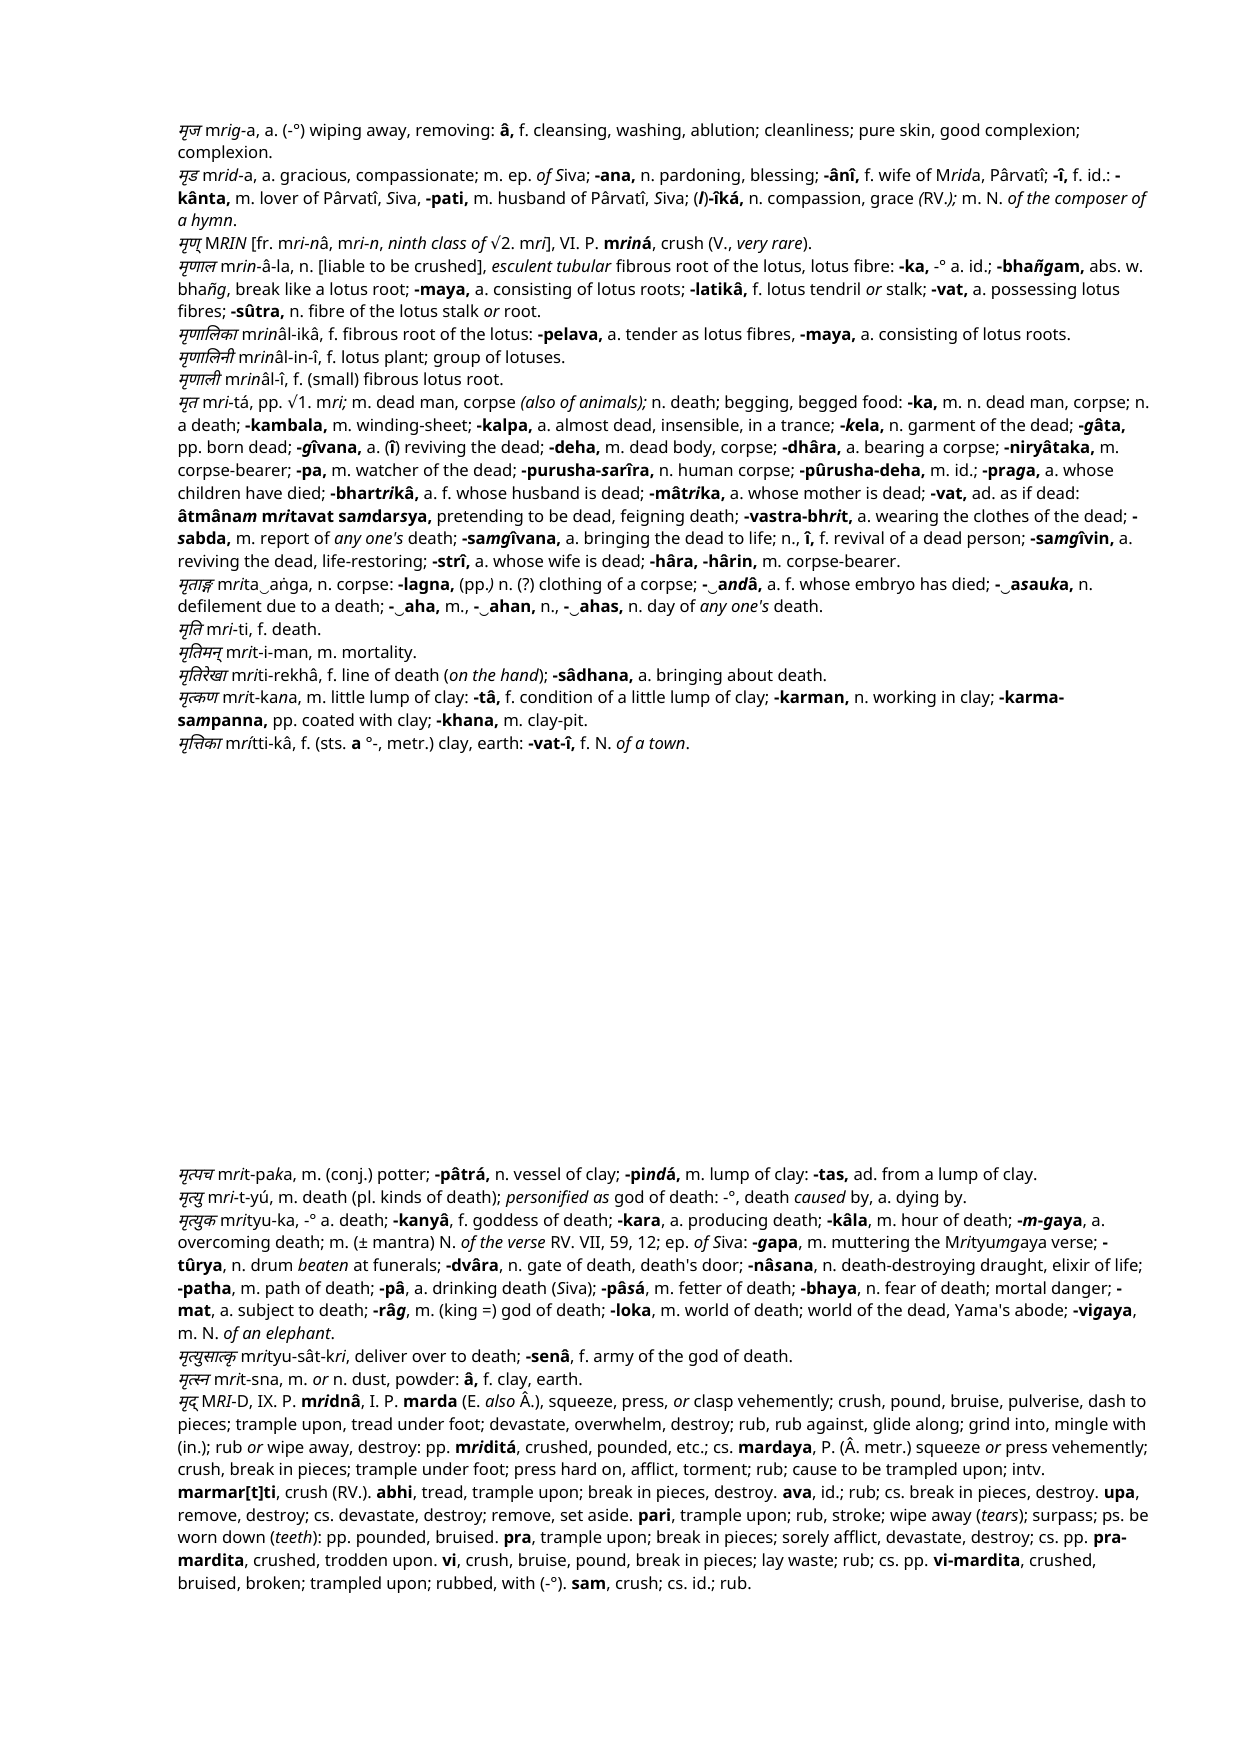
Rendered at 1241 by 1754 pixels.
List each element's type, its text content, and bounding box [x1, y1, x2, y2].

text मृत्पच mrit-paka, m. (conj.) potter; -pâtrá, n. vessel of clay; -pindá, m. lump of clay: -tas, ad. from a lump of clay. मृत्यु mri-t-yú, m. death (pl. kinds of death); personified as god of death: -°, death caused by, a. dying by. मृत्युक mrityu-ka, -° a. death; -kanyâ, f. goddess of death; -kara, a. producing death; -kâla, m. hour of death; -m-gaya, a. overcoming death; m. (± mantra) N. of the verse RV. VII, 59, 12; ep. of Siva: -gapa, m. muttering the Mrityumgaya verse; -tûrya, n. drum beaten at funerals; -dvâra, n. gate of death, death's door; -nâsana, n. death-destroying draught, elixir of life; -patha, m. path of death; -pâ, a. drinking death (Siva); -pâsá, m. fetter of death; -bhaya, n. fear of death; mortal danger; -mat, a. subject to death; -râg, m. (king =) god of death; -loka, m. world of death; world of the dead, Yama's abode; -vigaya, m. N. of an elephant. [177, 1163, 1152, 1344]
text मृज mrig-a, a. (-°) wiping away, removing: â, f. cleansing, washing, ablution; cleanliness; pure skin, good complexion; complexion. मृड mrid-a, a. gracious, compassionate; m. ep. of Siva; -ana, n. pardoning, blessing; -ânî, f. wife of Mrida, Pârvatî; -î, f. id.: -kânta, m. lover of Pârvatî, Siva, -pati, m. husband of Pârvatî, Siva; (l)-îká, n. compassion, grace (RV.); m. N. of the composer of a hymn. मृण् MRIN [fr. mri-nâ, mri-n, ninth class of √2. mri], VI. P. mriná, crush (V., very rare). [177, 118, 1152, 254]
text मृत्स्न mrit-sna, m. or n. dust, powder: â, f. clay, earth. [177, 1367, 1152, 1390]
text मृद् MRI-D, IX. P. mridnâ, I. P. marda (E. also Â.), squeeze, press, or clasp vehemently; crush, pound, bruise, pulverise, dash to pieces; trample upon, tread under foot; devastate, overwhelm, destroy; rub, rub against, glide along; grind into, mingle with (in.); rub or wipe away, destroy: pp. mriditá, crushed, pounded, etc.; cs. mardaya, P. (Â. metr.) squeeze or press vehemently; crush, break in pieces; trample under foot; press hard on, afflict, torment; rub; cause to be trampled upon; intv. marmar[t]ti, crush (RV.). abhi, tread, trample upon; break in pieces, destroy. ava, id.; rub; cs. break in pieces, destroy. upa, remove, destroy; cs. devastate, destroy; remove, set aside. pari, trample upon; rub, stroke; wipe away (tears); surpass; ps. be worn down (teeth): pp. pounded, bruised. pra, trample upon; break in pieces; sorely afflict, devastate, destroy; cs. pp. pra-mardita, crushed, trodden upon. vi, crush, bruise, pound, break in pieces; lay waste; rub; cs. pp. vi-mardita, crushed, bruised, broken; trampled upon; rubbed, with (-°). sam, crush; cs. id.; rub. [177, 1390, 1152, 1594]
text मृणाल mrin-â-la, n. [liable to be crushed], esculent tubular fibrous root of the lotus, lotus fibre: -ka, -° a. id.; -bhañgam, abs. w. bhañg, break like a lotus root; -maya, a. consisting of lotus roots; -latikâ, f. lotus tendril or stalk; -vat, a. possessing lotus fibres; -sûtra, n. fibre of the lotus stalk or root. मृणालिका mrinâl-ikâ, f. fibrous root of the lotus: -pelava, a. tender as lotus fibres, -maya, a. consisting of lotus roots. मृणालिनी mrinâl-in-î, f. lotus plant; group of lotuses. मृणाली mrinâl-î, f. (small) fibrous lotus root. मृत mri-tá, pp. √1. mri; m. dead man, corpse (also of animals); n. death; begging, begged food: -ka, m. n. dead man, corpse; n. a death; -kambala, m. winding-sheet; -kalpa, a. almost dead, insensible, in a trance; -kela, n. garment of the dead; -gâta, pp. born dead; -gîvana, a. (î) reviving the dead; -deha, m. dead body, corpse; -dhâra, a. bearing a corpse; -niryâtaka, m. corpse-bearer; -pa, m. watcher of the dead; -purusha-sarîra, n. human corpse; -pûrusha-deha, m. id.; -praga, a. whose children have died; -bhartrikâ, a. f. whose husband is dead; -mâtrika, a. whose mother is dead; -vat, ad. as if dead: âtmânam mritavat samdarsya, pretending to be dead, feigning death; -vastra-bhrit, a. wearing the clothes of the dead; -sabda, m. report of any one's death; -samgîvana, a. bringing the dead to life; n., î, f. revival of a dead person; -samgîvin, a. reviving the dead, life-restoring; -strî, a. whose wife is dead; -hâra, -hârin, m. corpse-bearer. मृताङ्ग mrita‿aṅga, n. corpse: -lagna, (pp.) n. (?) clothing of a corpse; -‿andâ, a. f. whose embryo has died; -‿asauka, n. defilement due to a death; -‿aha, m., -‿ahan, n., -‿ahas, n. day of any one's death. मृति mri-ti, f. death. मृतिमन् mrit-i-man, m. mortality. मृतिरेखा mriti-rekhâ, f. line of death (on the hand); -sâdhana, a. bringing about death. मृत्कण mrit-kana, m. little lump of clay: -tâ, f. condition of a little lump of clay; -karman, n. working in clay; -karma-sampanna, pp. coated with clay; -khana, m. clay-pit. मृत्तिका mrítti-kâ, f. (sts. a °-, metr.) clay, earth: -vat-î, f. N. of a town. [177, 254, 1152, 777]
text मृत्युसात्कृ mrityu-sât-kri, deliver over to death; -senâ, f. army of the god of death. [177, 1344, 1152, 1367]
